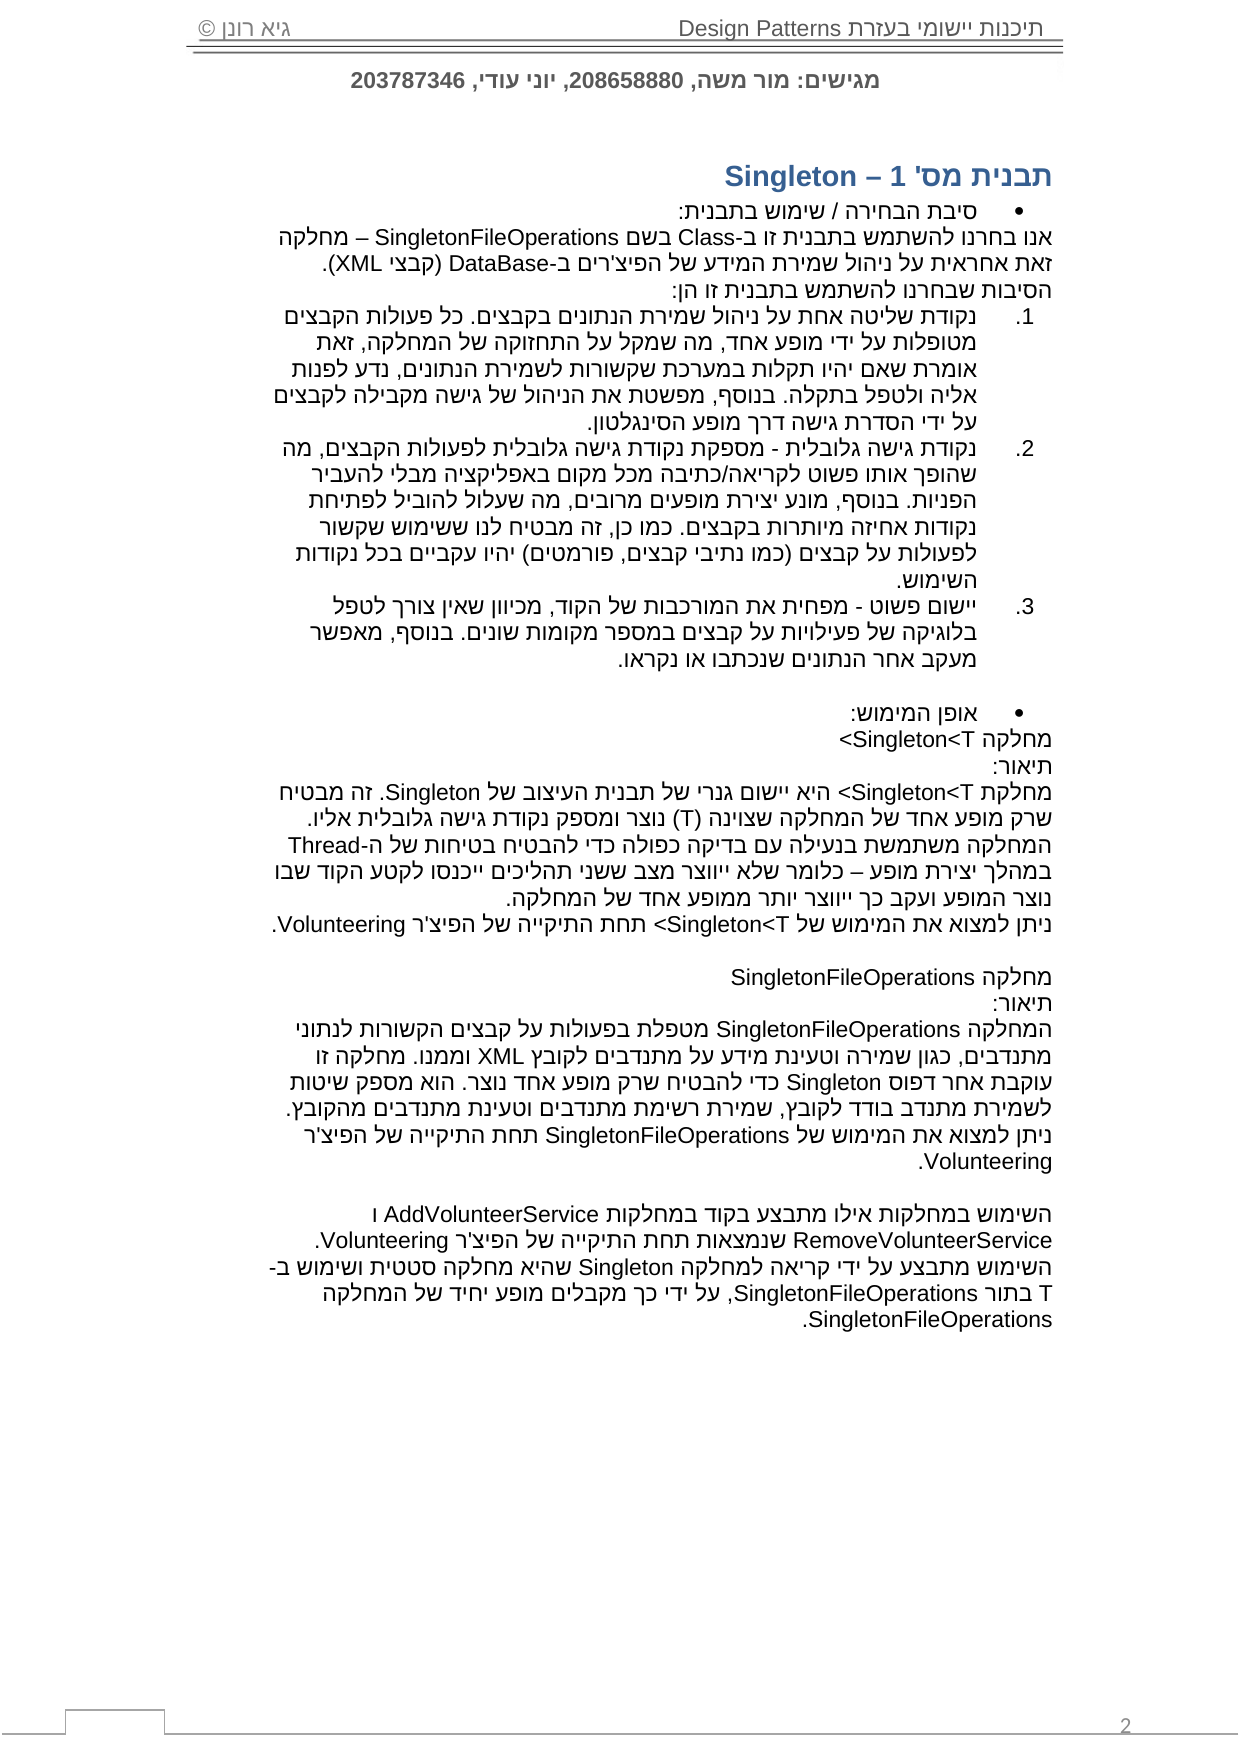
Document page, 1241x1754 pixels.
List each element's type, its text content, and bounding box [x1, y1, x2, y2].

text מחלקה SingletonFileOperations [262, 963, 1053, 990]
text מחלקת Singleton<T> היא יישום גנרי של תבנית העיצוב של Singleton. זה מבטיח שרק מופע אחד של המחלקה שצוינה (T) נוצר ומספק נקודת גישה גלובלית אליו. המחלקה משתמשת בנעילה עם בדיקה כפולה כדי להבטיח בטיחות של ה-Thread במהלך יצירת מופע – כלומר שלא ייווצר מצב ששני תהליכים ייכנסו לקטע הקוד שבו נוצר המופע ועקב כך ייווצר יותר ממופע אחד של המחלקה. [262, 779, 1053, 911]
text מחלקה Singleton<T> [262, 726, 1053, 753]
list נקודת גישה גלובלית - מספקת נקודת גישה גלובלית לפעולות הקבצים, מה שהופך אותו פשוט לקריאה/כתיבה מכל מקום באפליקציה מבלי להעביר הפניות. בנוסף, מונע יצירת מופעים מרובים, מה שעלול להוביל לפתיחת נקודות אחיזה מיותרות בקבצים. כמו כן, זה מבטיח לנו ששימוש שקשור לפעולות על קבצים (כמו נתיבי קבצים, פורמטים) יהיו עקביים בכל נקודות השימוש. [262, 435, 1015, 593]
text ניתן למצוא את המימוש של SingletonFileOperations תחת התיקייה של הפיצ'ר Volunteering. [262, 1122, 1053, 1174]
text הסיבות שבחרנו להשתמש בתבנית זו הן: [262, 277, 1053, 303]
text השימוש במחלקות אילו מתבצע בקוד במחלקות AddVolunteerService ו RemoveVolunteerService שנמצאות תחת התיקייה של הפיצ'ר Volunteering. [262, 1201, 1053, 1253]
text תיאור: [262, 990, 1053, 1016]
text המחלקה SingletonFileOperations מטפלת בפעולות על קבצים הקשורות לנתוני מתנדבים, כגון שמירה וטעינת מידע על מתנדבים לקובץ XML וממנו. מחלקה זו עוקבת אחר דפוס Singleton כדי להבטיח שרק מופע אחד נוצר. הוא מספק שיטות לשמירת מתנדב בודד לקובץ, שמירת רשימת מתנדבים וטעינת מתנדבים מהקובץ. [262, 1016, 1053, 1122]
text אנו בחרנו להשתמש בתבנית זו ב-Class בשם SingletonFileOperations – מחלקה זאת אחראית על ניהול שמירת המידע של הפיצ'רים ב-DataBase (קבצי XML). [262, 224, 1053, 277]
text השימוש מתבצע על ידי קריאה למחלקה Singleton שהיא מחלקה סטטית ושימוש ב-T בתור SingletonFileOperations, על ידי כך מקבלים מופע יחיד של המחלקה SingletonFileOperations. [262, 1253, 1053, 1332]
picture [186, 0, 1064, 104]
list יישום פשוט - מפחית את המורכבות של הקוד, מכיוון שאין צורך לטפל בלוגיקה של פעילויות על קבצים במספר מקומות שונים. בנוסף, מאפשר מעקב אחר הנתונים שנכתבו או נקראו. [262, 593, 1015, 700]
subtitle תבנית מס' 1 – Singleton [187, 159, 1053, 193]
list נקודת שליטה אחת על ניהול שמירת הנתונים בקבצים. כל פעולות הקבצים מטופלות על ידי מופע אחד, מה שמקל על התחזוקה של המחלקה, זאת אומרת שאם יהיו תקלות במערכת שקשורות לשמירת הנתונים, נדע לפנות אליה ולטפל בתקלה. בנוסף, מפשטת את הניהול של גישה מקבילה לקבצים על ידי הסדרת גישה דרך מופע הסינגלטון. [262, 303, 1015, 435]
text ניתן למצוא את המימוש של Singleton<T> תחת התיקייה של הפיצ'ר Volunteering. [262, 911, 1053, 937]
text תיאור: [262, 753, 1053, 779]
list סיבת הבחירה / שימוש בתבנית: [187, 198, 1015, 224]
list אופן המימוש: [187, 700, 1015, 726]
